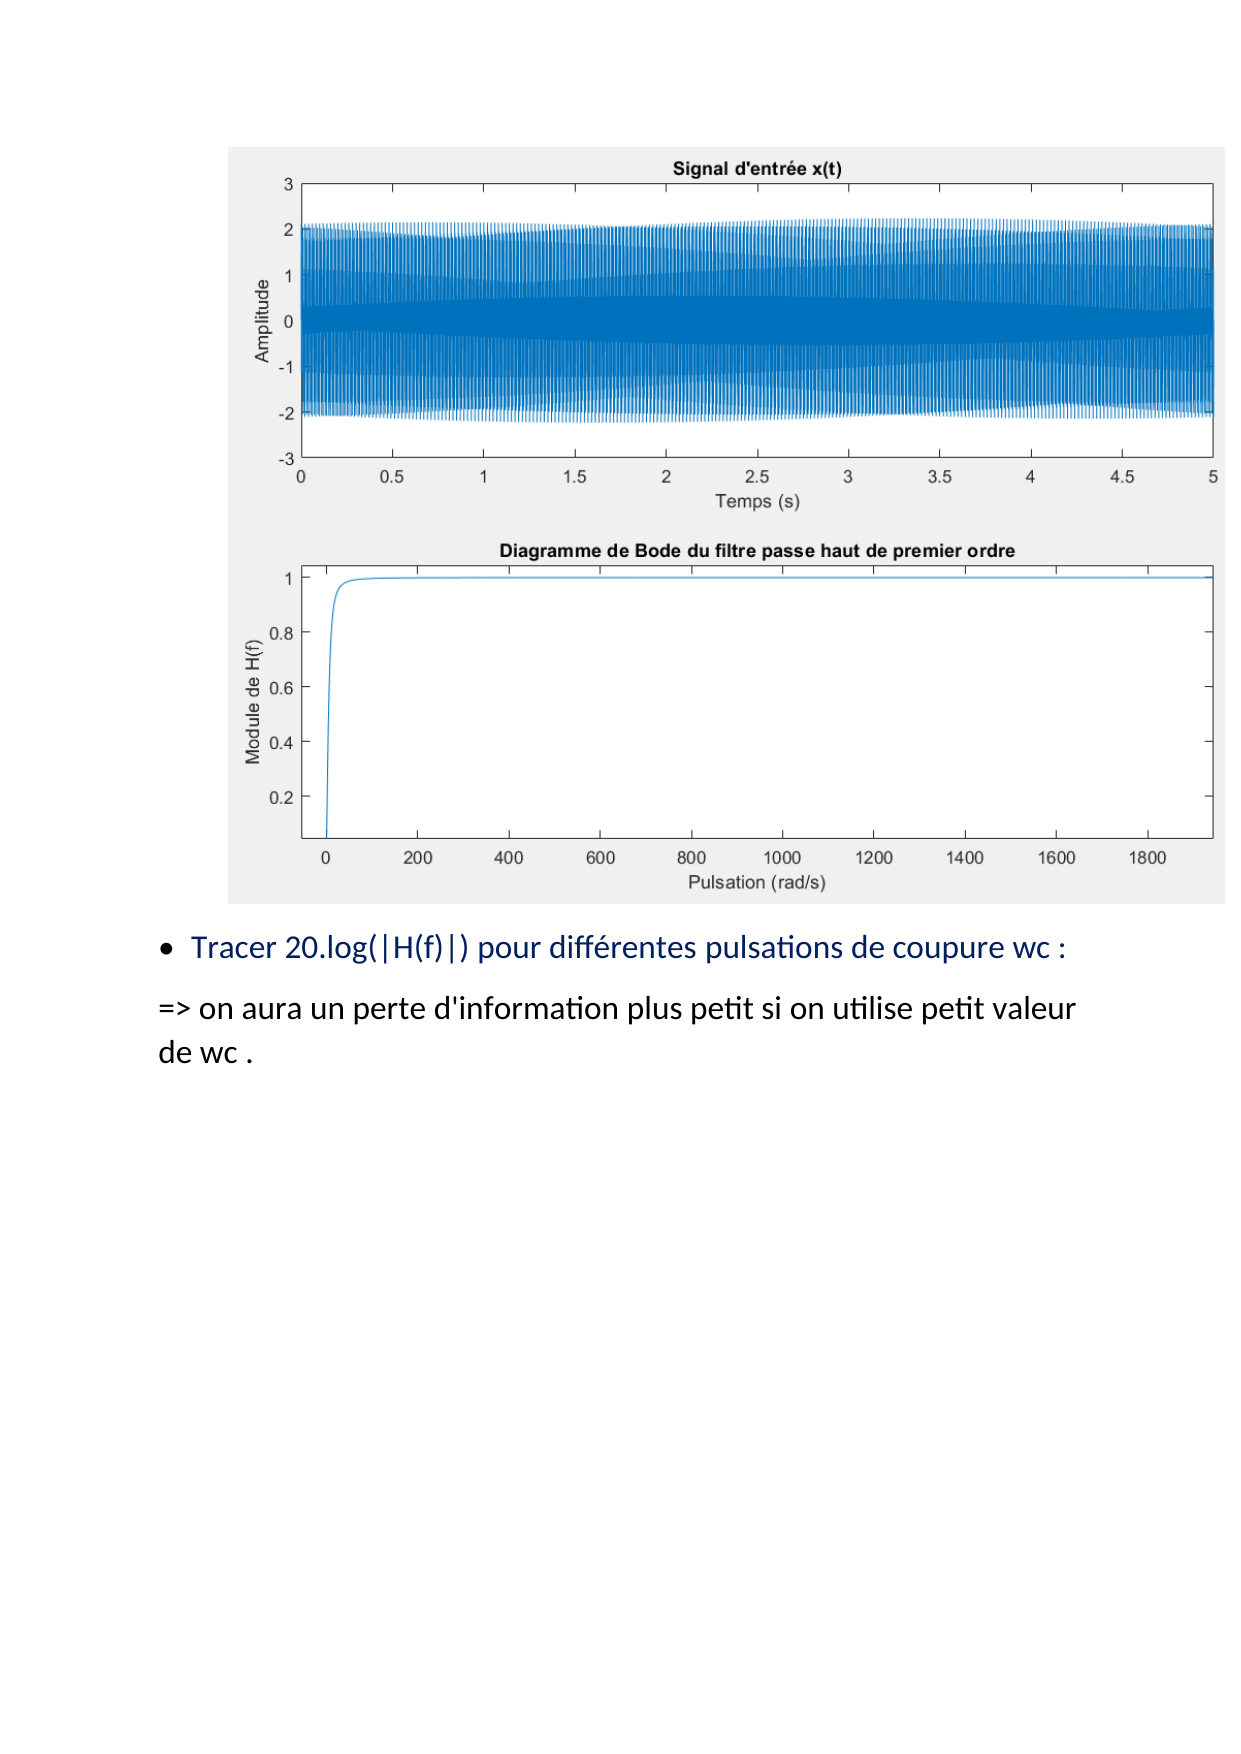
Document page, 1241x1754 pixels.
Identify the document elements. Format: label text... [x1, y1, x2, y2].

text => on aura un perte d'information plus petit si on utilise petit valeur de wc . [158, 987, 1088, 1071]
list Tracer 20.log(|H(f)|) pour différentes pulsations de coupure wc : [158, 926, 1093, 967]
picture [228, 147, 1225, 904]
